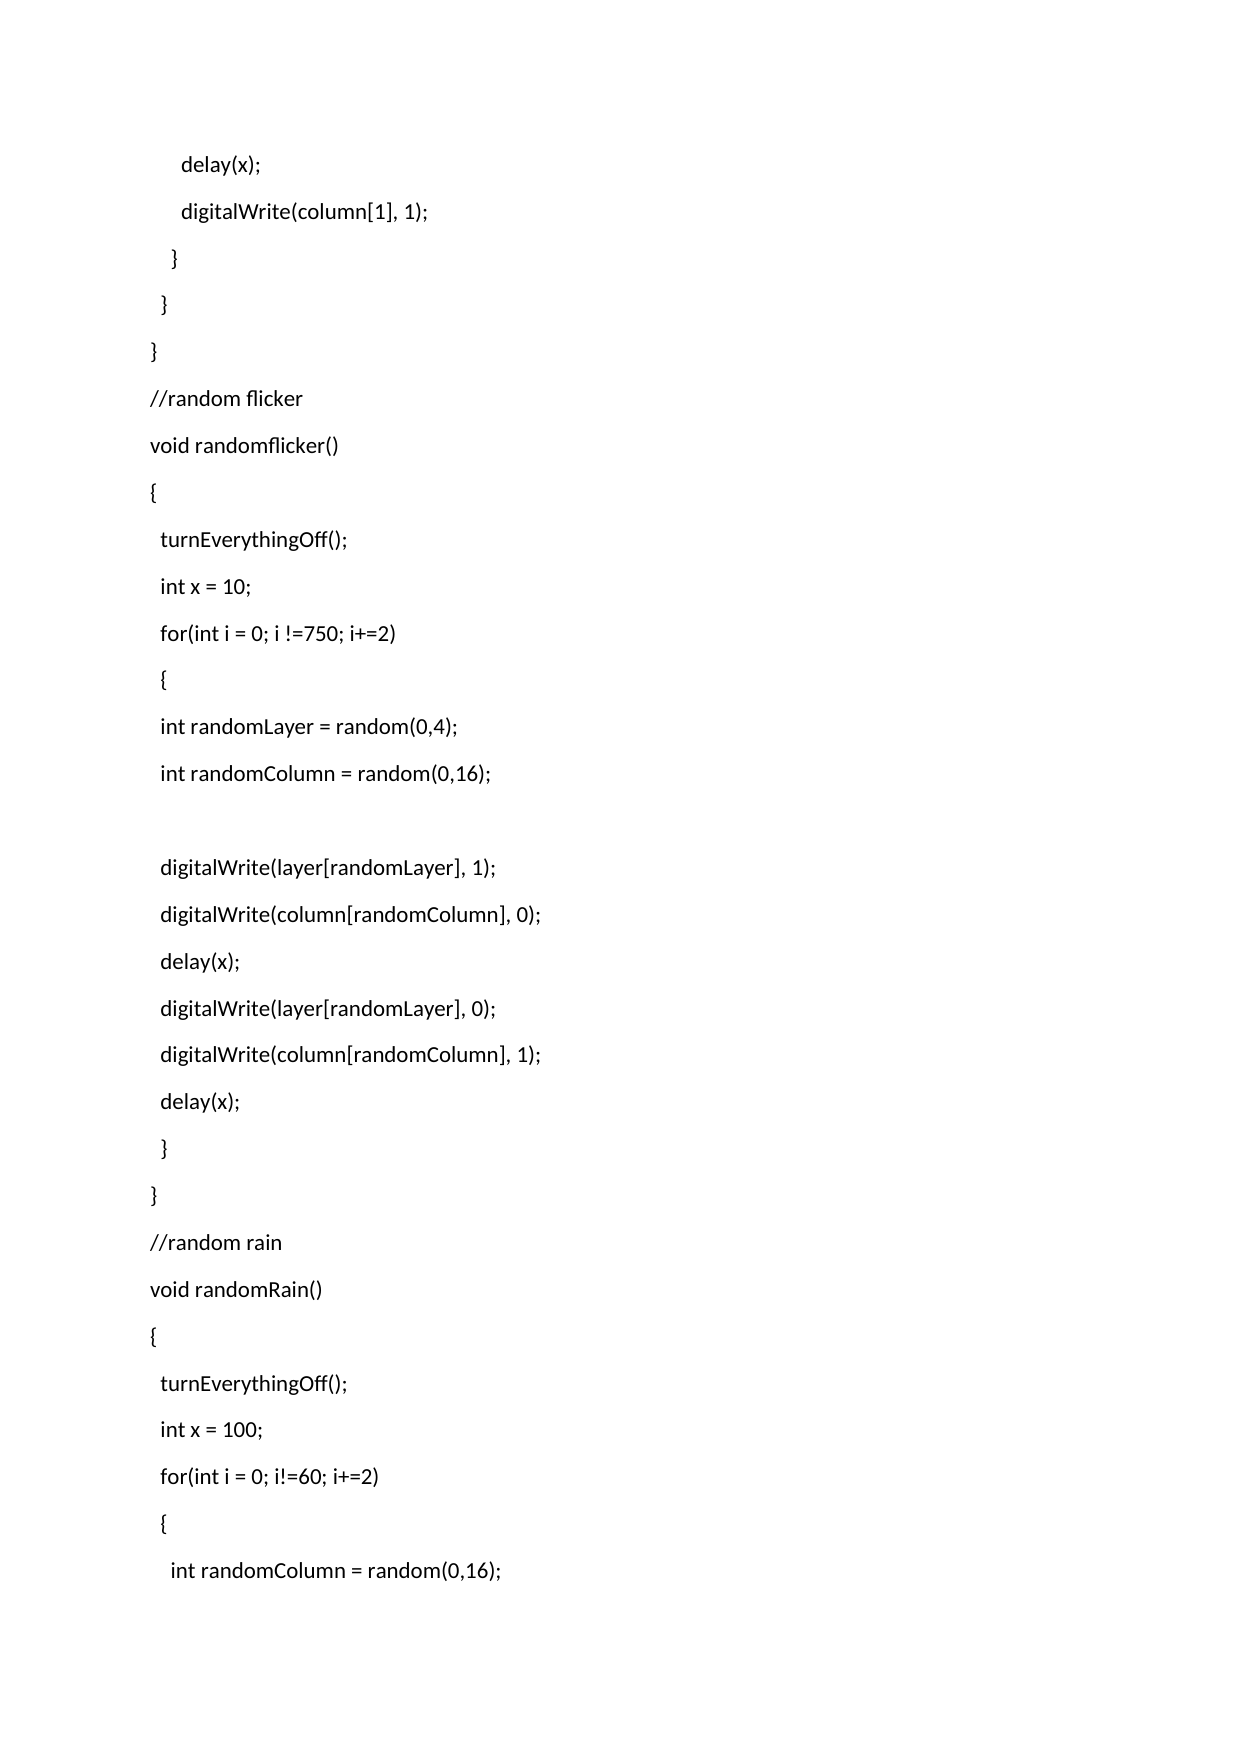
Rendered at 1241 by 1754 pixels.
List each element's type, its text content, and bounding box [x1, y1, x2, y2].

text { [150, 1322, 1090, 1350]
text turnEverythingOff(); [150, 525, 1090, 553]
text digitalWrite(column[1], 1); [150, 197, 1090, 225]
text digitalWrite(layer[randomLayer], 1); [150, 853, 1090, 881]
text delay(x); [150, 150, 1090, 178]
text delay(x); [150, 1087, 1090, 1116]
text int x = 10; [150, 572, 1090, 600]
text void randomflicker() [150, 431, 1090, 459]
text for(int i = 0; i!=60; i+=2) [150, 1462, 1090, 1491]
text digitalWrite(layer[randomLayer], 0); [150, 994, 1090, 1022]
text turnEverythingOff(); [150, 1369, 1090, 1397]
text { [150, 478, 1090, 506]
text { [150, 666, 1090, 694]
text int randomColumn = random(0,16); [150, 1556, 1090, 1584]
text delay(x); [150, 947, 1090, 975]
text for(int i = 0; i !=750; i+=2) [150, 619, 1090, 647]
text //random rain [150, 1228, 1090, 1256]
text } [150, 1181, 1090, 1209]
text int randomLayer = random(0,4); [150, 712, 1090, 741]
text void randomRain() [150, 1275, 1090, 1303]
text int x = 100; [150, 1416, 1090, 1444]
text } [150, 291, 1090, 319]
text int randomColumn = random(0,16); [150, 759, 1090, 787]
text digitalWrite(column[randomColumn], 0); [150, 900, 1090, 928]
text { [150, 1509, 1090, 1537]
text //random flicker [150, 384, 1090, 412]
text } [150, 244, 1090, 272]
text } [150, 337, 1090, 366]
text digitalWrite(column[randomColumn], 1); [150, 1041, 1090, 1069]
text } [150, 1134, 1090, 1162]
